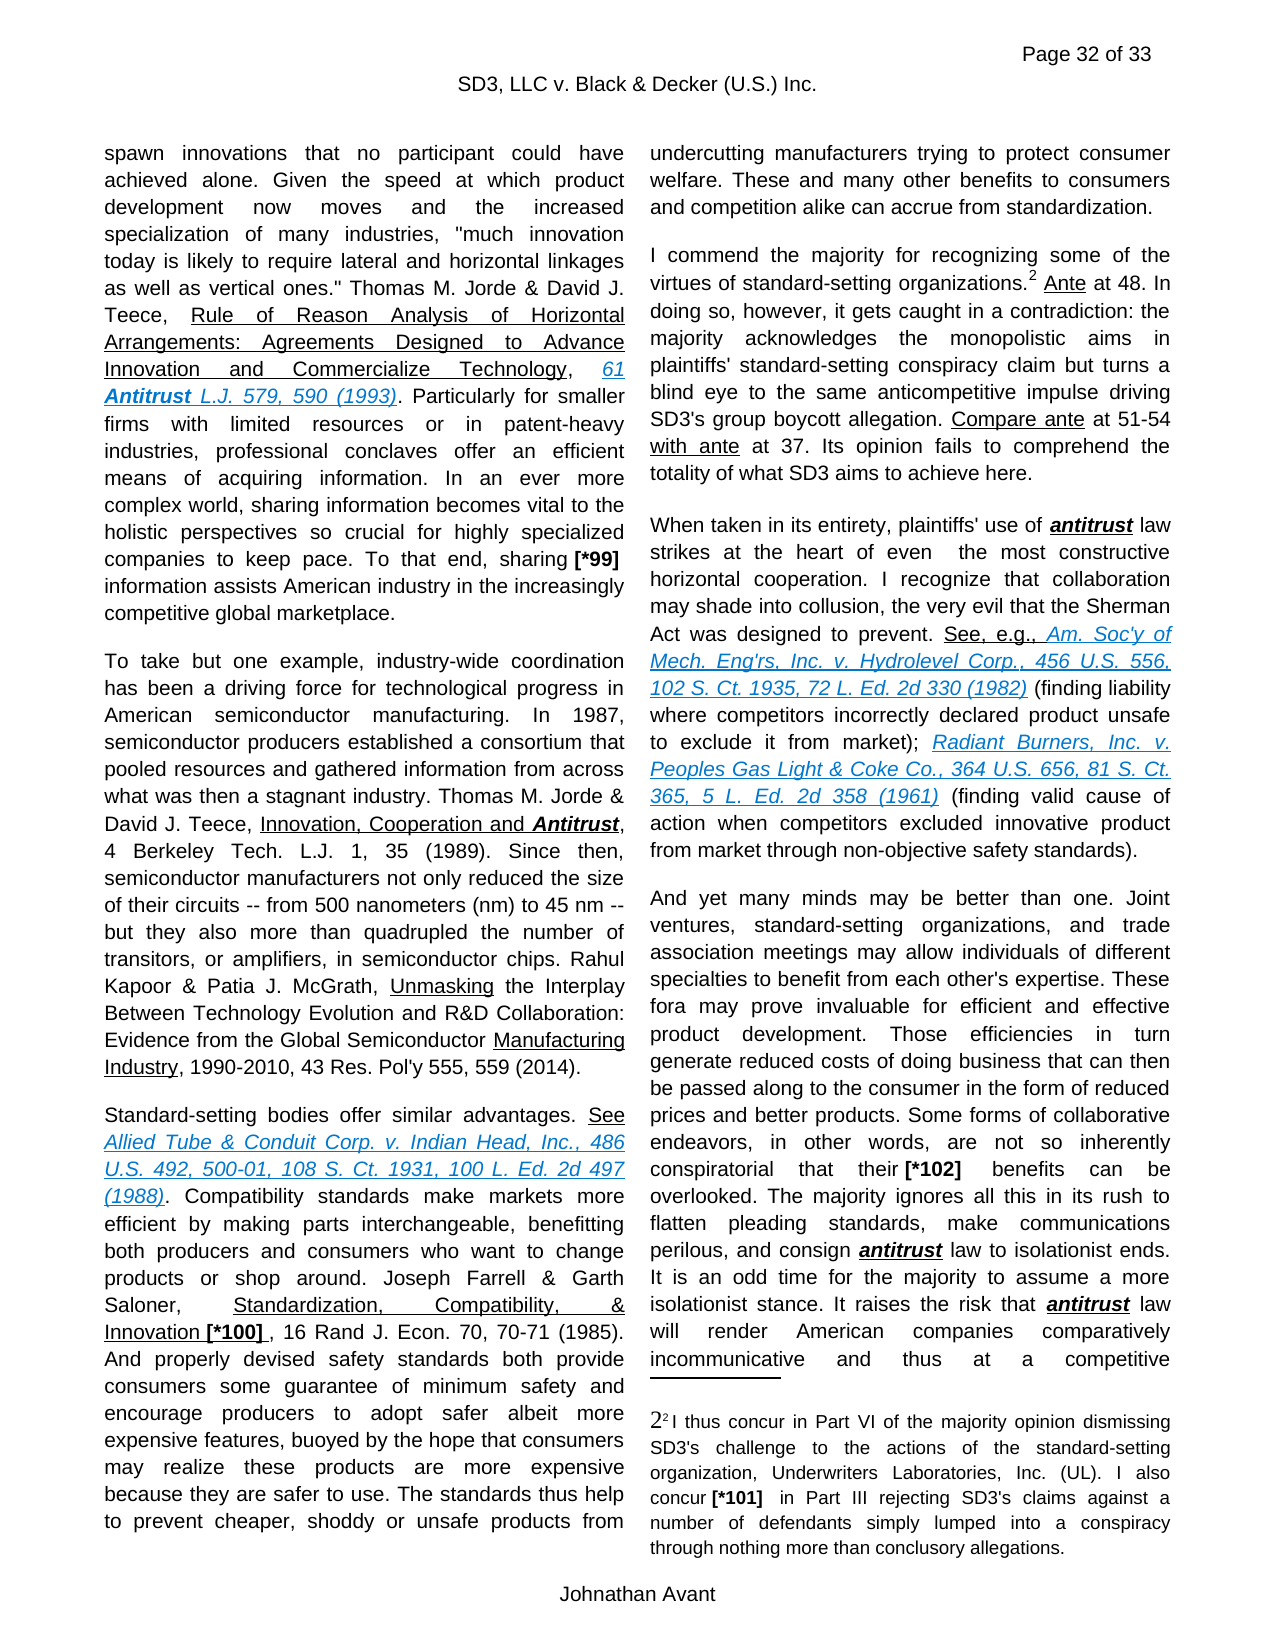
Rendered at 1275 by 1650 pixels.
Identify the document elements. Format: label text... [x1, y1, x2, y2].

text When taken in its entirety, plaintiffs' use of antitrust law strikes at the heart of even the most constructive horizontal cooperation. I recognize that collaboration may shade into collusion, the very evil that the Sherman Act was designed to prevent. See, e.g., Am. Soc'y of Mech. Eng'rs, Inc. v. Hydrolevel Corp., 456 U.S. 556, 102 S. Ct. 1935, 72 L. Ed. 2d 330 (1982) (finding liability where competitors incorrectly declared product unsafe to exclude it from market); Radiant Burners, Inc. v. Peoples Gas Light & Coke Co., 364 U.S. 656, 81 S. Ct. 365, 5 L. Ed. 2d 358 (1961) (finding valid cause of action when competitors excluded innovative product from market through non-objective safety standards). [650, 779, 1171, 862]
text To take but one example, industry-wide coordination has been a driving force for technological progress in American semiconductor manufacturing. In 1987, semiconductor producers established a consortium that pooled resources and gathered information from across what was then a stagnant industry. Thomas M. Jorde & David J. Teece, Innovation, Cooperation and Antitrust, 4 Berkeley Tech. L.J. 1, 35 (1989). Since then, semiconductor manufacturers not only reduced the size of their circuits -- from 500 nanometers (nm) to 45 nm -- but they also more than quadrupled the number of transitors, or amplifiers, in semiconductor chips. Rahul Kapoor & Patia J. McGrath, Unmasking the Interplay Between Technology Evolution and R&D Collaboration: Evidence from the Global Semiconductor Manufacturing Industry, 1990-2010, 43 Res. Pol'y 555, 559 (2014). [104, 646, 625, 1079]
text Standard-setting bodies offer similar advantages. See Allied Tube & Conduit Corp. v. Indian Head, Inc., 486 U.S. 492, 500-01, 108 S. Ct. 1931, 100 L. Ed. 2d 497 (1988). Compatibility standards make markets more efficient by making parts interchangeable, benefitting both producers and consumers who want to change products or shop around. Joseph Farrell & Garth Saloner, Standardization, Compatibility, & Innovation [*100] , 16 Rand J. Econ. 70, 70-71 (1985). And properly devised safety standards both provide consumers some guarantee of minimum safety and encourage producers to adopt safer albeit more expensive features, buoyed by the hope that consumers may realize these products are more expensive because they are safer to use. The standards thus help to prevent cheaper, shoddy or unsafe products from undercutting manufacturers trying to protect consumer welfare. These and many other benefits to consumers and competition alike can accrue from standardization. [104, 1179, 625, 1533]
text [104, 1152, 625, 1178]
text When taken in its entirety, plaintiffs' use of antitrust law strikes at the heart of even the most constructive horizontal cooperation. I recognize that collaboration may shade into collusion, the very evil that the Sherman Act was designed to prevent. See, e.g., Am. Soc'y of Mech. Eng'rs, Inc. v. Hydrolevel Corp., 456 U.S. 556, 102 S. Ct. 1935, 72 L. Ed. 2d 330 (1982) (finding liability where competitors incorrectly declared product unsafe to exclude it from market); Radiant Burners, Inc. v. Peoples Gas Light & Coke Co., 364 U.S. 656, 81 S. Ct. 365, 5 L. Ed. 2d 358 (1961) (finding valid cause of action when competitors excluded innovative product from market through non-objective safety standards). [650, 510, 1171, 669]
text When taken in its entirety, plaintiffs' use of antitrust law strikes at the heart of even the most constructive horizontal cooperation. I recognize that collaboration may shade into collusion, the very evil that the Sherman Act was designed to prevent. See, e.g., Am. Soc'y of Mech. Eng'rs, Inc. v. Hydrolevel Corp., 456 U.S. 556, 102 S. Ct. 1935, 72 L. Ed. 2d 330 (1982) (finding liability where competitors incorrectly declared product unsafe to exclude it from market); Radiant Burners, Inc. v. Peoples Gas Light & Coke Co., 364 U.S. 656, 81 S. Ct. 365, 5 L. Ed. 2d 358 (1961) (finding valid cause of action when competitors excluded innovative product from market through non-objective safety standards). [650, 670, 1171, 778]
text I commend the majority for recognizing some of the virtues of standard-setting organizations.2 Ante at 48. In doing so, however, it gets caught in a contradiction: the majority acknowledges the monopolistic aims in plaintiffs' standard-setting conspiracy claim but turns a blind eye to the same anticompetitive impulse driving SD3's group boycott allegation. Compare ante at 51-54 with ante at 37. Its opinion fails to comprehend the totality of what SD3 aims to achieve here. [650, 239, 1171, 485]
